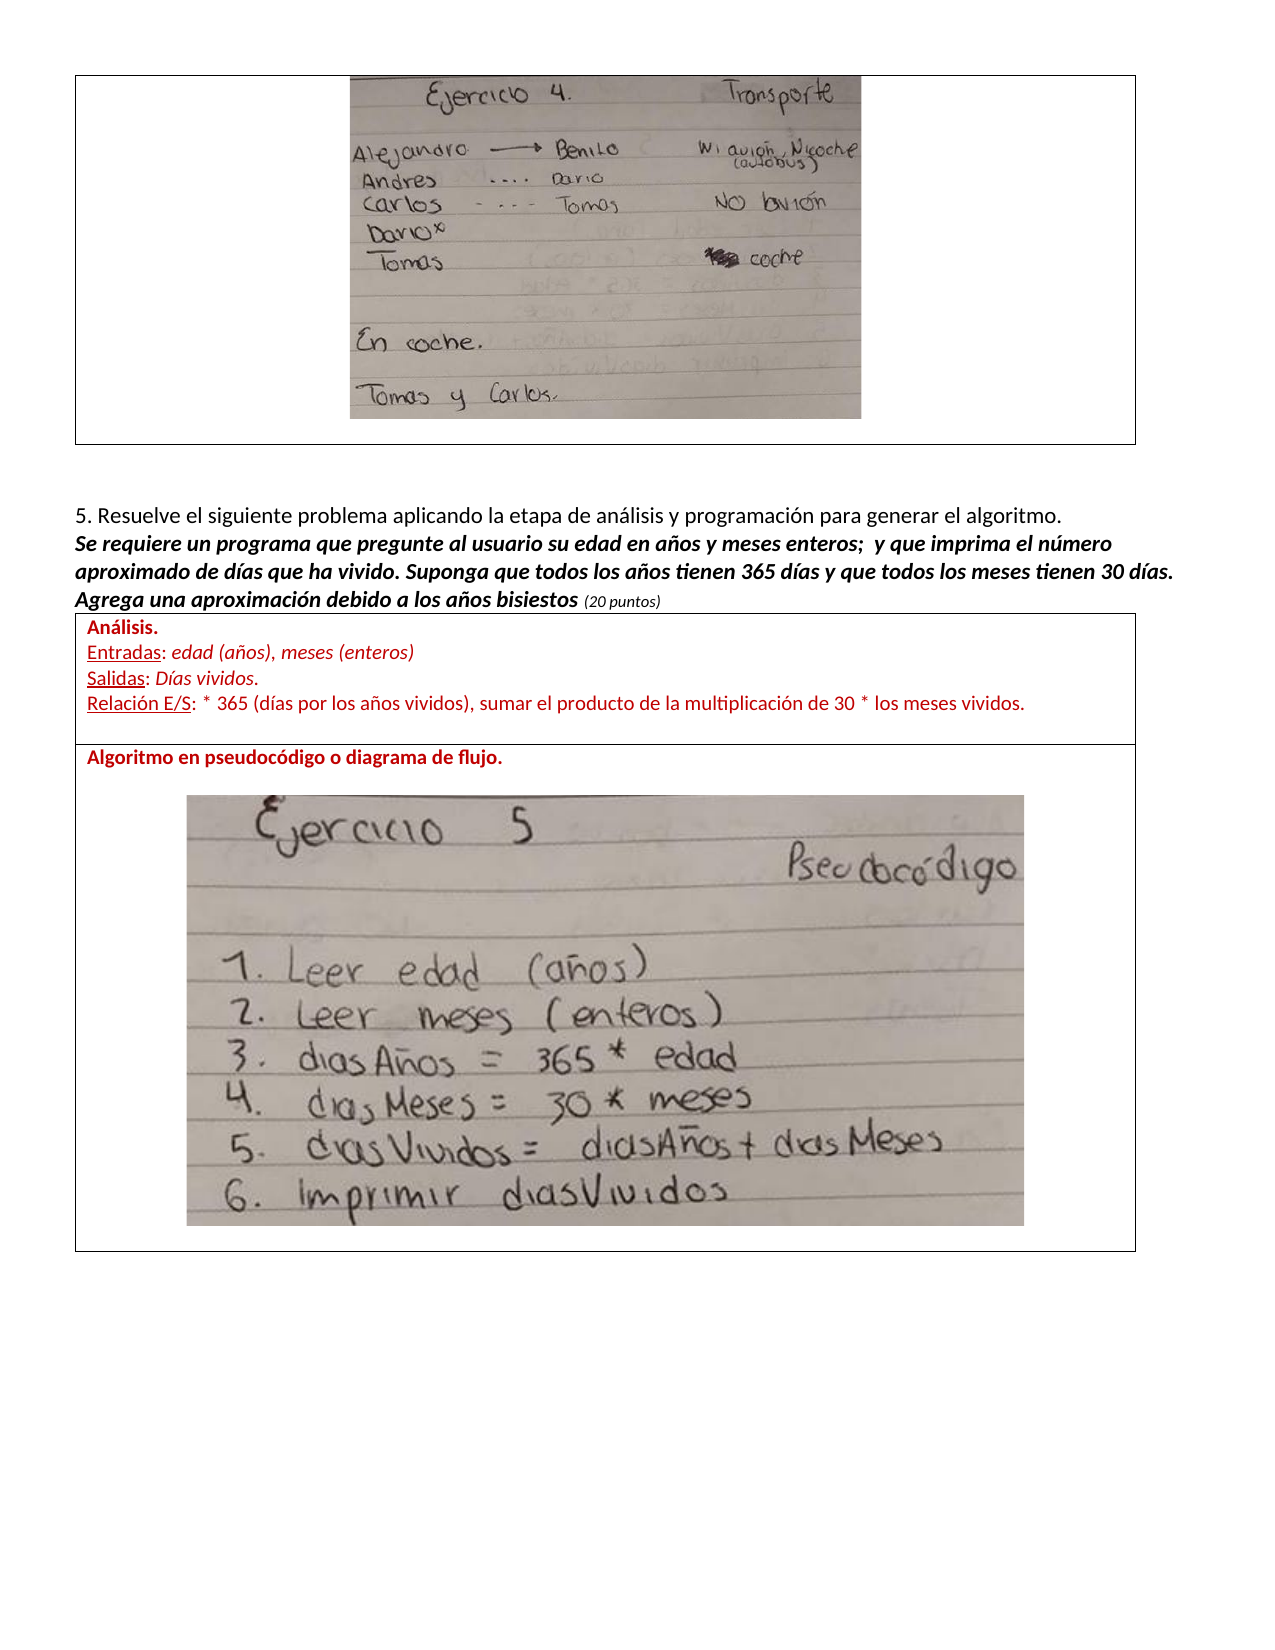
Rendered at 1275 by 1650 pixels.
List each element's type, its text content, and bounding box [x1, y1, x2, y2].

table_cell Algoritmo en pseudocódigo o diagrama de flujo. [76, 745, 1135, 1251]
text Se requiere un programa que pregunte al usuario su edad en años y meses enteros; y que imprima el número aproximado de días que ha vivido. Suponga que todos los años tienen 365 días y que todos los meses tienen 30 días. Agrega una aproximación debido a los años bisiestos (20 puntos) [75, 529, 1200, 613]
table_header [76, 76, 1135, 444]
picture [186, 795, 1025, 1226]
picture [349, 76, 862, 419]
table_header Análisis. Entradas: edad (años), meses (enteros) Salidas: Días vividos. Relación E/S: * 365 (días por los años vividos), sumar el producto de la multiplicación de 30 * los meses vividos. [76, 614, 1135, 743]
text 5. Resuelve el siguiente problema aplicando la etapa de análisis y programación para generar el algoritmo. [75, 501, 1200, 529]
